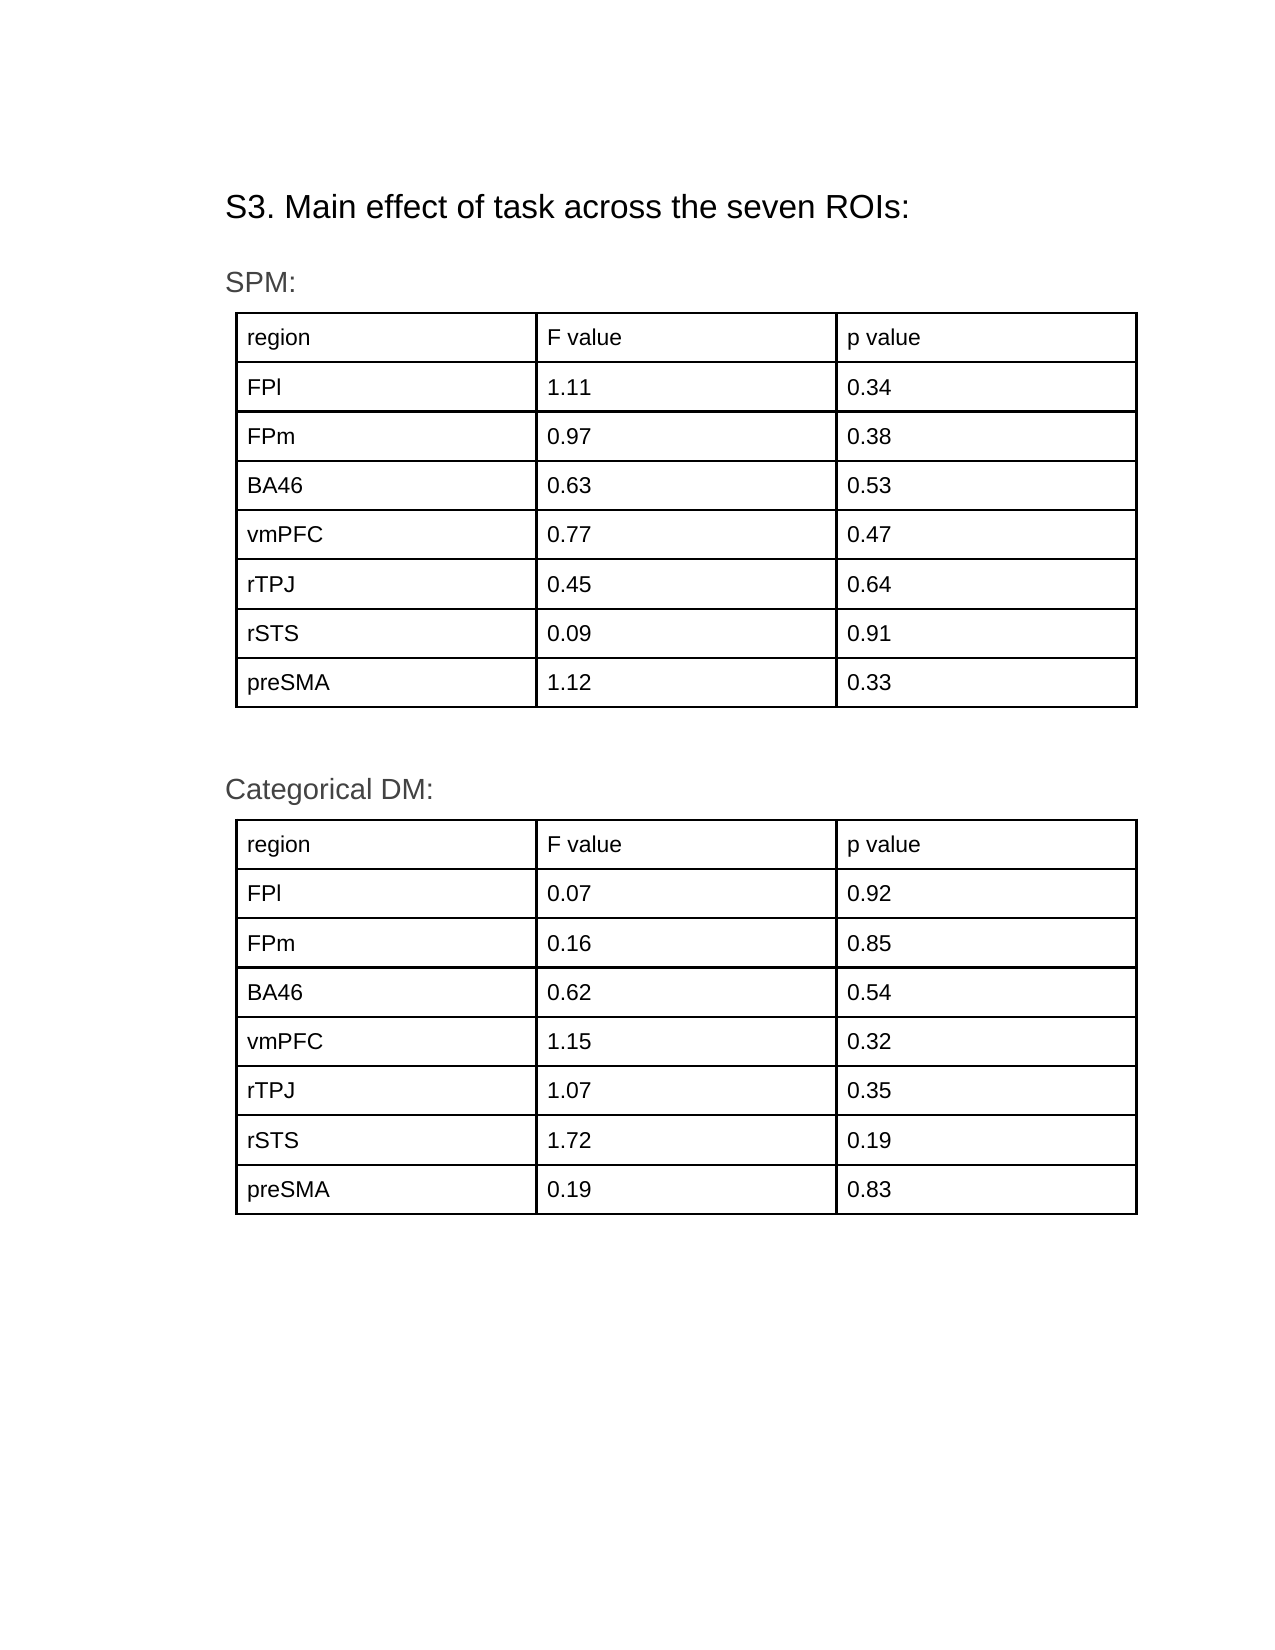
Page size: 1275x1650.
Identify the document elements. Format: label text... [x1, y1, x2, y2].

table_cell 0.38 [838, 413, 1135, 460]
table_header p value [838, 821, 1135, 868]
table_cell 1.11 [538, 363, 835, 410]
table_cell vmPFC [238, 511, 535, 558]
table_header region [238, 314, 535, 361]
table_cell 0.85 [838, 919, 1135, 966]
table_cell rTPJ [238, 560, 535, 607]
table_cell 0.92 [838, 870, 1135, 917]
table_cell 0.16 [538, 919, 835, 966]
table_header F value [538, 314, 835, 361]
table_cell rTPJ [238, 1067, 535, 1114]
table_cell vmPFC [238, 1018, 535, 1065]
table_cell 1.72 [538, 1116, 835, 1163]
table_cell 0.07 [538, 870, 835, 917]
table_cell 0.09 [538, 610, 835, 657]
table_header F value [538, 821, 835, 868]
table_cell 0.45 [538, 560, 835, 607]
table_cell 0.19 [838, 1116, 1135, 1163]
table_cell 0.53 [838, 462, 1135, 509]
table_header p value [838, 314, 1135, 361]
table_cell 0.47 [838, 511, 1135, 558]
table_cell 0.35 [838, 1067, 1135, 1114]
table_cell rSTS [238, 610, 535, 657]
table_cell 0.32 [838, 1018, 1135, 1065]
table_cell FPm [238, 413, 535, 460]
table_cell 1.12 [538, 659, 835, 706]
table_cell BA46 [238, 462, 535, 509]
table_cell 0.62 [538, 969, 835, 1016]
table_cell 0.63 [538, 462, 835, 509]
table_cell 0.19 [538, 1166, 835, 1213]
table_cell 0.33 [838, 659, 1135, 706]
table_cell 0.91 [838, 610, 1135, 657]
table_header region [238, 821, 535, 868]
table_cell 0.34 [838, 363, 1135, 410]
table_cell preSMA [238, 659, 535, 706]
table_cell preSMA [238, 1166, 535, 1213]
subtitle SPM: [225, 265, 1125, 298]
table_cell FPl [238, 870, 535, 917]
subtitle S3. Main effect of task across the seven ROIs: [225, 187, 1125, 226]
table_cell FPl [238, 363, 535, 410]
table_cell FPm [238, 919, 535, 966]
subtitle Categorical DM: [225, 772, 1125, 805]
table_cell rSTS [238, 1116, 535, 1163]
table_cell 0.64 [838, 560, 1135, 607]
table_cell 0.54 [838, 969, 1135, 1016]
table_cell BA46 [238, 969, 535, 1016]
table_cell 0.97 [538, 413, 835, 460]
table_cell 1.07 [538, 1067, 835, 1114]
table_cell 0.77 [538, 511, 835, 558]
table_cell 0.83 [838, 1166, 1135, 1213]
table_cell 1.15 [538, 1018, 835, 1065]
